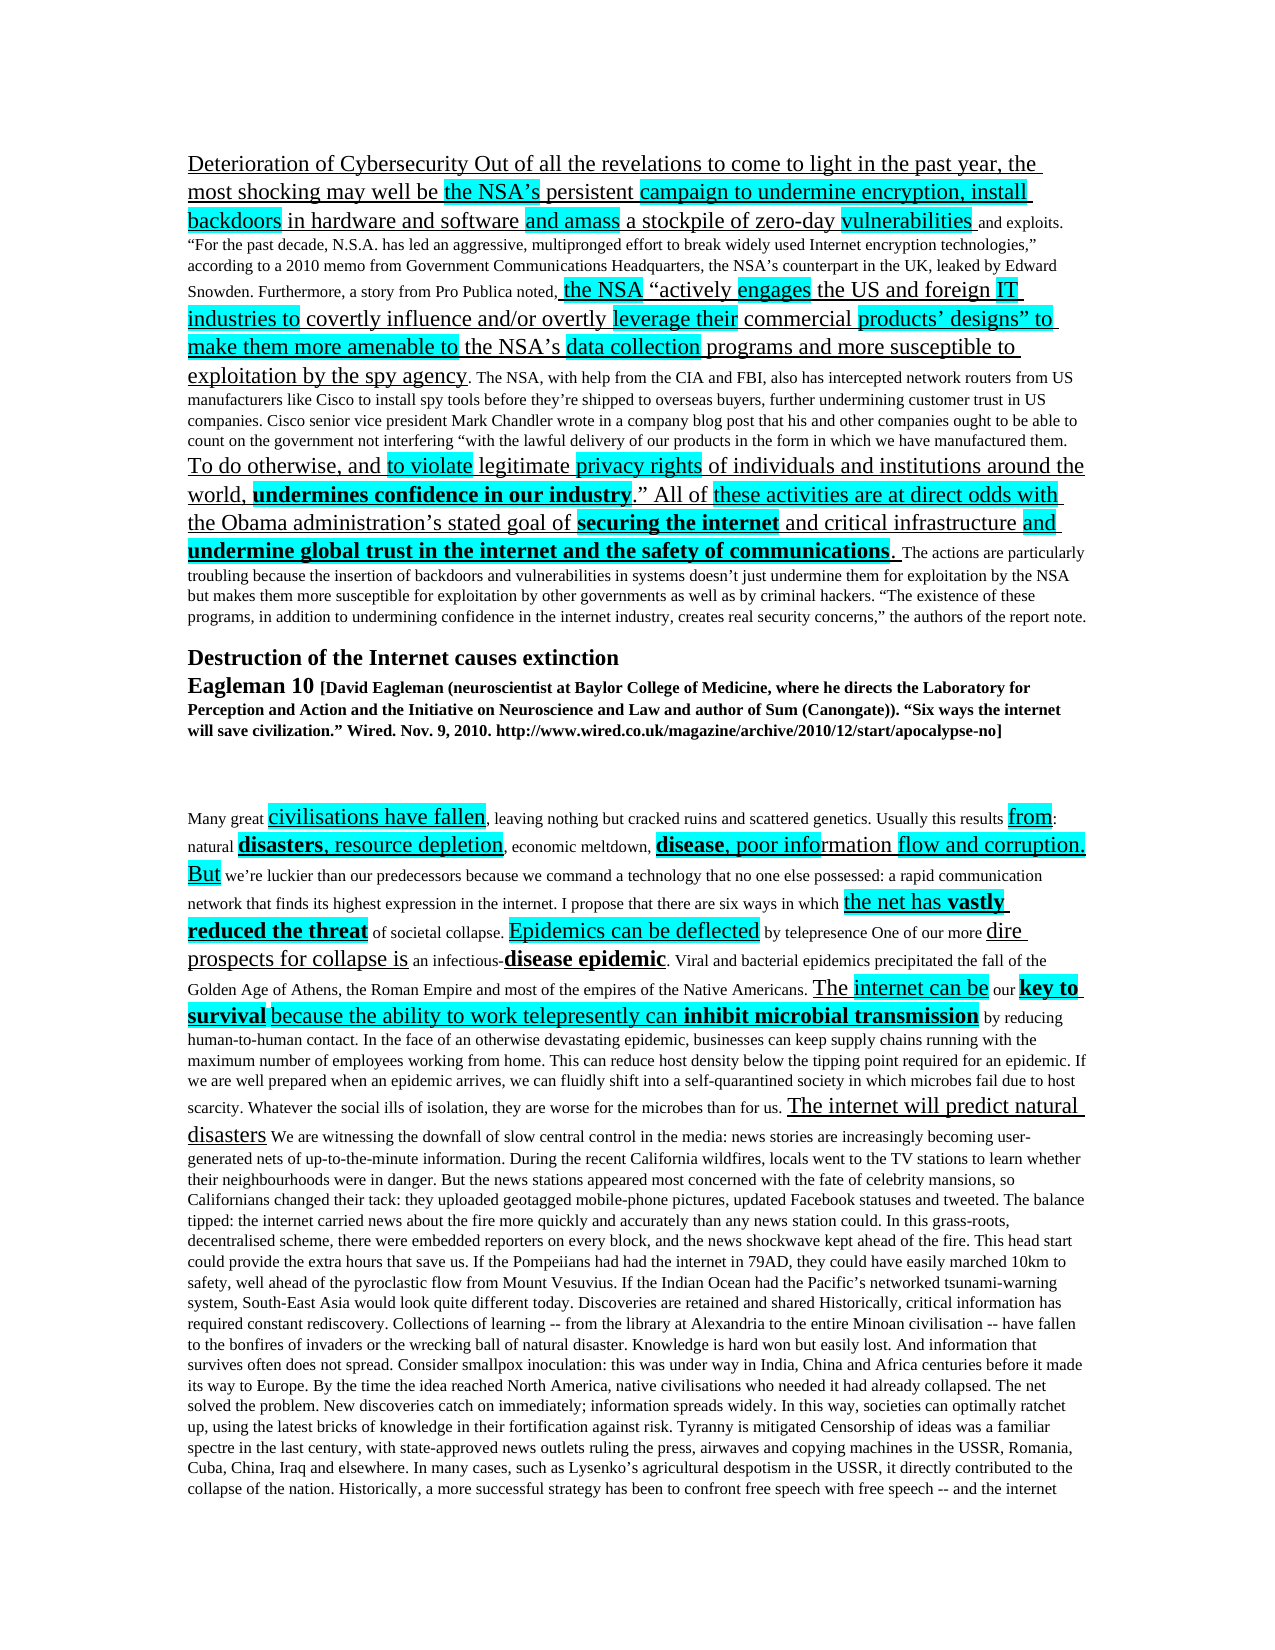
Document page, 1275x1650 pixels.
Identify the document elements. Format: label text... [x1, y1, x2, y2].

text Eagleman 10 [David Eagleman (neuroscientist at Baylor College of Medicine, where he directs the Laboratory for Perception and Action and the Initiative on Neuroscience and Law and author of Sum (Canongate)). “Six ways the internet will save civilization.” Wired. Nov. 9, 2010. http://www.wired.co.uk/magazine/archive/2010/12/start/apocalypse-no] [187, 672, 1087, 740]
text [187, 803, 1087, 1498]
subtitle Destruction of the Internet causes extinction [187, 644, 1087, 670]
text Deterioration of Cybersecurity Out of all the revelations to come to light in the past year, the most shocking may well be the NSA’s persistent campaign to undermine encryption, install backdoors in hardware and software and amass a stockpile of zero-day vulnerabilities and exploits. “For the past decade, N.S.A. has led an aggressive, multipronged effort to break widely used Internet encryption technologies,” according to a 2010 memo from Government Communications Headquarters, the NSA’s counterpart in the UK, leaked by Edward Snowden. Furthermore, a story from Pro Publica noted, the NSA “actively engages the US and foreign IT industries to covertly influence and/or overtly leverage their commercial products’ designs” to make them more amenable to the NSA’s data collection programs and more susceptible to exploitation by the spy agency. The NSA, with help from the CIA and FBI, also has intercepted network routers from US manufacturers like Cisco to install spy tools before they’re shipped to overseas buyers, further undermining customer trust in US companies. Cisco senior vice president Mark Chandler wrote in a company blog post that his and other companies ought to be able to count on the government not interfering “with the lawful delivery of our products in the form in which we have manufactured them. To do otherwise, and to violate legitimate privacy rights of individuals and institutions around the world, undermines confidence in our industry.” All of these activities are at direct odds with the Obama administration’s stated goal of securing the internet and critical infrastructure and undermine global trust in the internet and the safety of communications. The actions are particularly troubling because the insertion of backdoors and vulnerabilities in systems doesn’t just undermine them for exploitation by the NSA but makes them more susceptible for exploitation by other governments as well as by criminal hackers. “The existence of these programs, in addition to undermining confidence in the internet industry, creates real security concerns,” the authors of the report note. [187, 150, 1087, 626]
